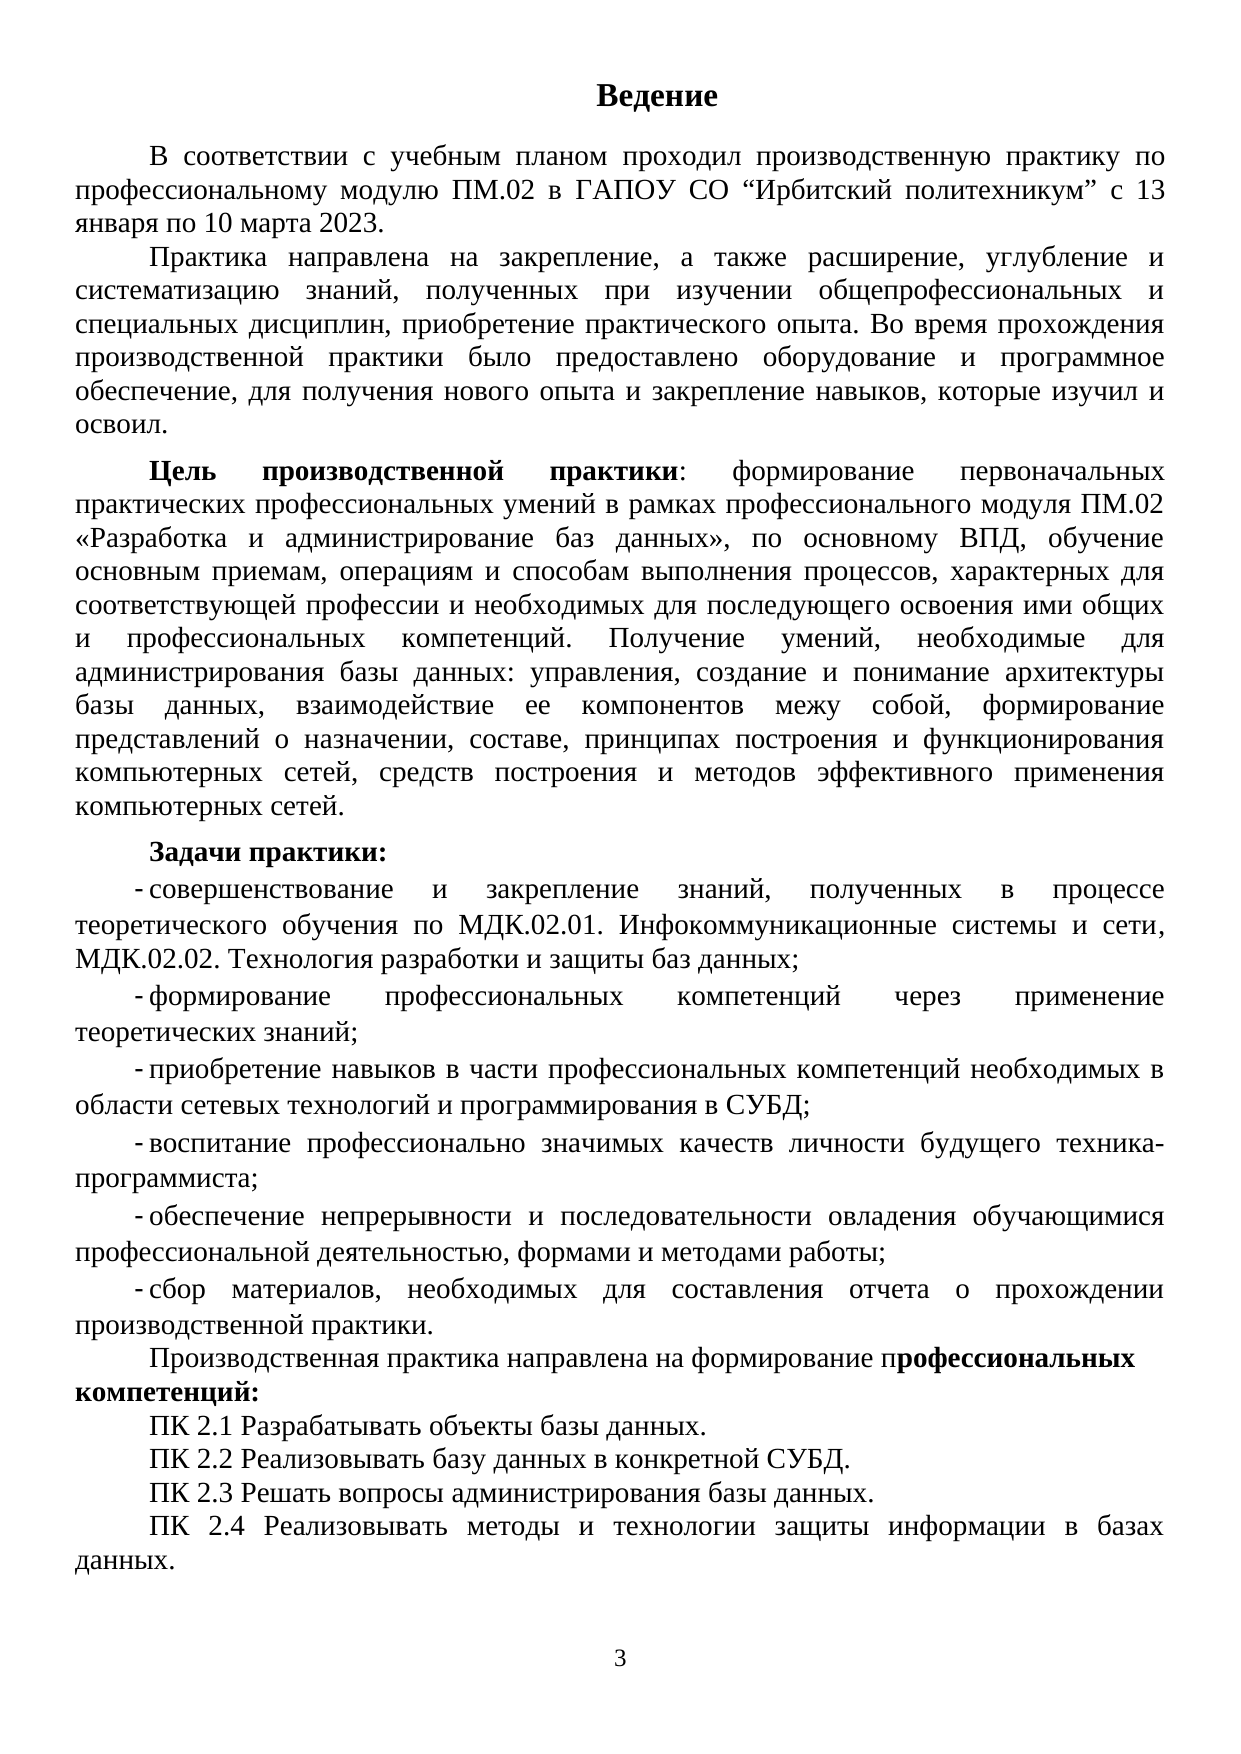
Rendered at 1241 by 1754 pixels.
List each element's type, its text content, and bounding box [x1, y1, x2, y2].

list приобретение навыков в части профессиональных компетенций необходимых в области сетевых технологий и программирования в СУБД; [75, 1048, 1165, 1121]
text ПК 2.3 Решать вопросы администрирования базы данных. [75, 1475, 1165, 1508]
list сбор материалов, необходимых для составления отчета о прохождении производственной практики. [75, 1267, 1165, 1341]
list воспитание профессионально значимых качеств личности будущего техника-программиста; [75, 1121, 1165, 1194]
text Практика направлена на закрепление, а также расширение, углубление и систематизацию знаний, полученных при изучении общепрофессиональных и специальных дисциплин, приобретение практического опыта. Во время прохождения производственной практики было предоставлено оборудование и программное обеспечение, для получения нового опыта и закрепление навыков, которые изучил и освоил. [75, 239, 1165, 440]
list обеспечение непрерывности и последовательности овладения обучающимися профессиональной деятельностью, формами и методами работы; [75, 1194, 1165, 1267]
text ПК 2.4 Реализовывать методы и технологии защиты информации в базах данных. [75, 1508, 1165, 1575]
list формирование профессиональных компетенций через применение теоретических знаний; [75, 974, 1165, 1048]
text ПК 2.1 Разрабатывать объекты базы данных. [75, 1408, 1165, 1441]
text В соответствии с учебным планом проходил производственную практику по профессиональному модулю ПМ.02 в ГАПОУ СО “Ирбитский политехникум” с 13 января по 10 марта 2023. [75, 138, 1165, 239]
list совершенствование и закрепление знаний, полученных в процессе теоретического обучения по МДК.02.01. Инфокоммуникационные системы и сети, МДК.02.02. Технология разработки и защиты баз данных; [75, 868, 1165, 974]
subtitle Ведение [149, 75, 1165, 113]
text Цель производственной практики: формирование первоначальных практических профессиональных умений в рамках профессионального модуля ПМ.02 «Разработка и администрирование баз данных», по основному ВПД, обучение основным приемам, операциям и способам выполнения процессов, характерных для соответствующей профессии и необходимых для последующего освоения ими общих и профессиональных компетенций. Получение умений, необходимые для администрирования базы данных: управления, создание и понимание архитектуры базы данных, взаимодействие ее компонентов межу собой, формирование представлений о назначении, составе, принципах построения и функционирования компьютерных сетей, средств построения и методов эффективного применения компьютерных сетей. [75, 453, 1165, 822]
text Производственная практика направлена на формирование профессиональных компетенций: [75, 1341, 1165, 1408]
text Задачи практики: [75, 834, 1165, 868]
text ПК 2.2 Реализовывать базу данных в конкретной СУБД. [75, 1441, 1165, 1475]
